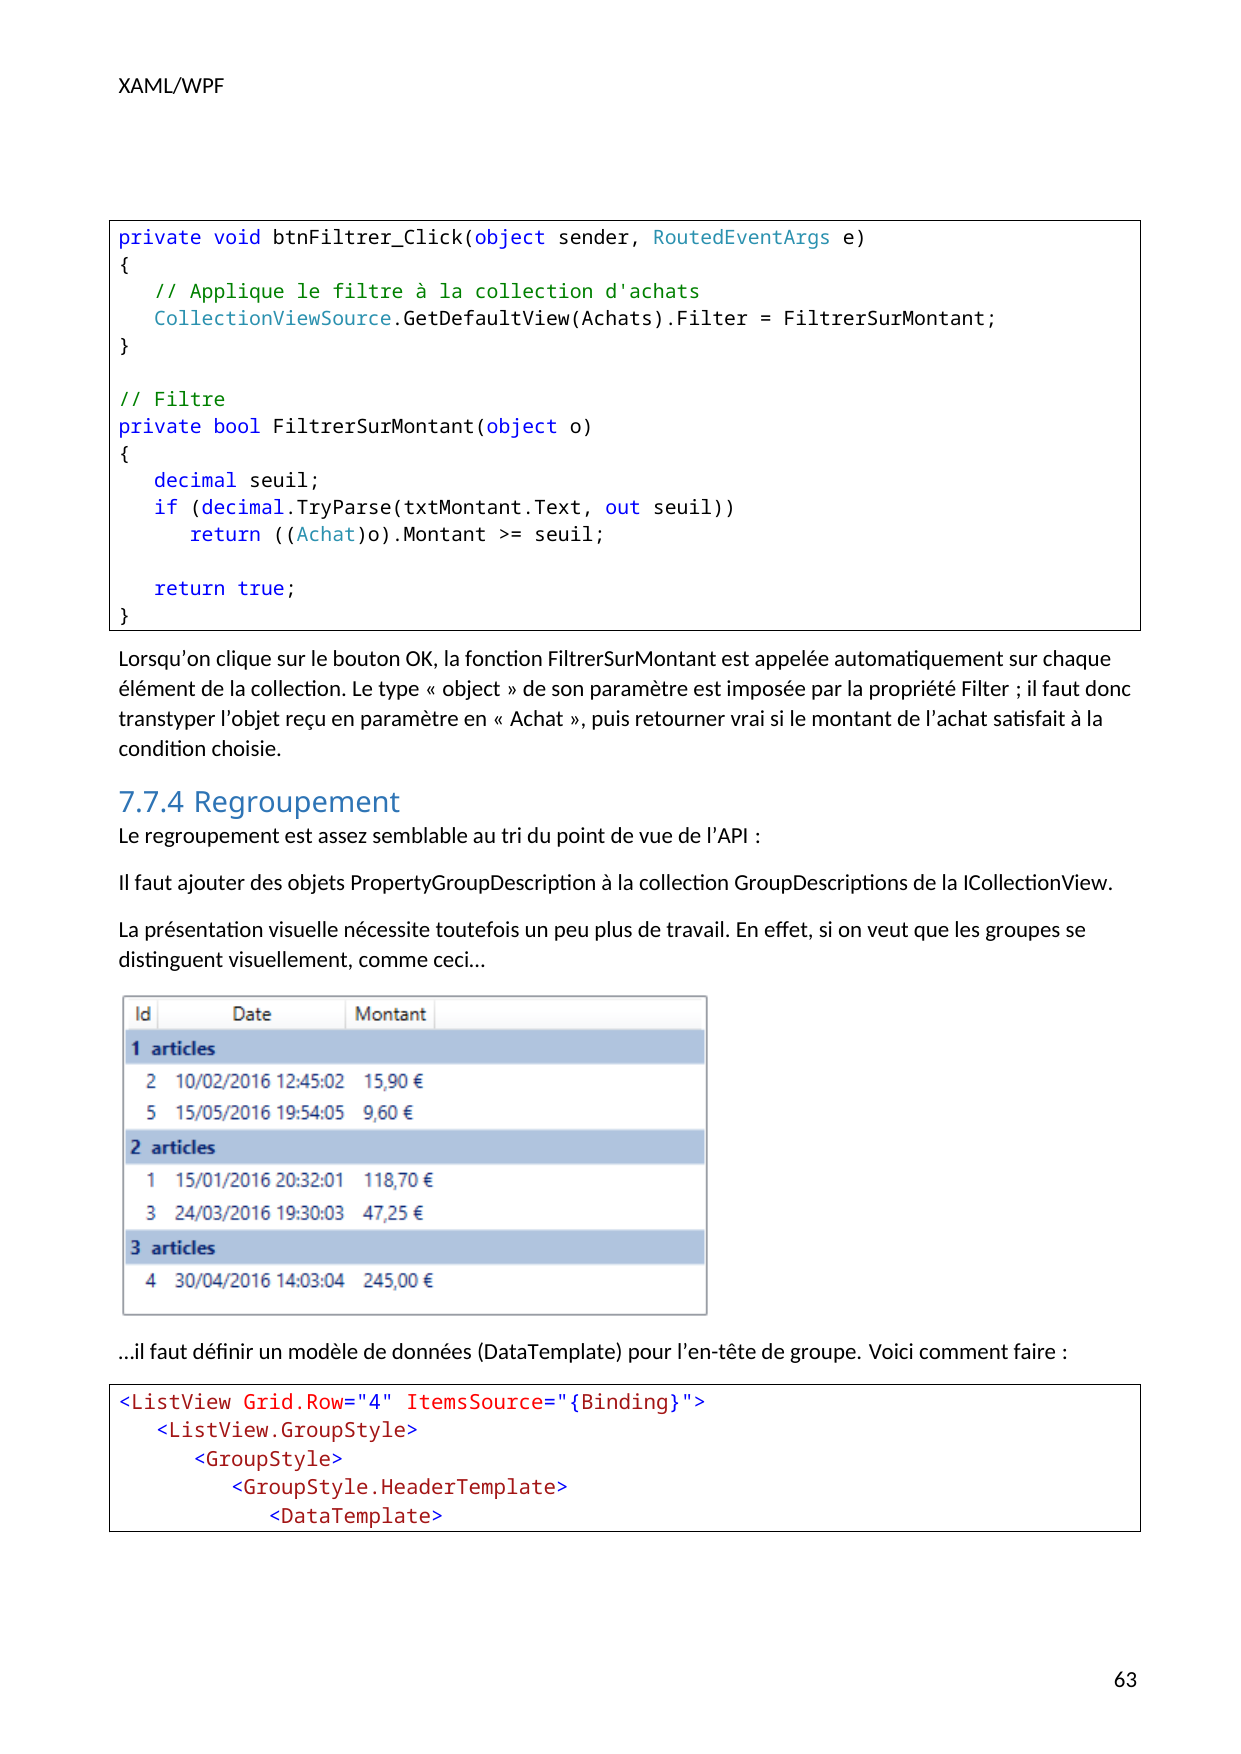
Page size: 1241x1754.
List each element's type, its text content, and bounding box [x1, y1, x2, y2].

text { [118, 250, 1131, 277]
text } [110, 598, 1140, 630]
text { [118, 439, 1131, 466]
text La présentation visuelle nécessite toutefois un peu plus de travail. En effet, si on veut que les groupes se distinguent visuellement, comme ceci… [118, 915, 1131, 973]
text <ListView Grid.Row="4" ItemsSource="{Binding}"> [110, 1385, 1140, 1416]
text Il faut ajouter des objets PropertyGroupDescription à la collection GroupDescriptions de la ICollectionView. [118, 868, 1131, 896]
text private void btnFiltrer_Click(object sender, RoutedEventArgs e) [110, 221, 1140, 250]
text return ((Achat)o).Montant >= seuil; [118, 520, 1131, 547]
text // Filtre [118, 385, 1131, 412]
text Lorsqu’on clique sur le bouton OK, la fonction FiltrerSurMontant est appelée automatiquement sur chaque élément de la collection. Le type « object » de son paramètre est imposée par la propriété Filter ; il faut donc transtyper l’objet reçu en paramètre en « Achat », puis retourner vrai si le montant de l’achat satisfait à la condition choisie. [118, 644, 1131, 762]
text return true; [118, 574, 1131, 598]
text <GroupStyle> [118, 1444, 1131, 1472]
text <DataTemplate> [110, 1498, 1140, 1531]
picture [118, 991, 711, 1319]
text decimal seuil; [118, 466, 1131, 493]
text private bool FiltrerSurMontant(object o) [118, 412, 1131, 439]
text // Applique le filtre à la collection d'achats [118, 277, 1131, 304]
text CollectionViewSource.GetDefaultView(Achats).Filter = FiltrerSurMontant; [118, 304, 1131, 331]
text <ListView.GroupStyle> [118, 1416, 1131, 1444]
text } [118, 331, 1131, 358]
text <GroupStyle.HeaderTemplate> [118, 1472, 1131, 1498]
text …il faut définir un modèle de données (DataTemplate) pour l’en-tête de groupe. Voici comment faire : [118, 1337, 1131, 1365]
text if (decimal.TryParse(txtMontant.Text, out seuil)) [118, 493, 1131, 520]
subtitle Regroupement [118, 781, 1131, 821]
text Le regroupement est assez semblable au tri du point de vue de l’API : [118, 821, 1131, 849]
